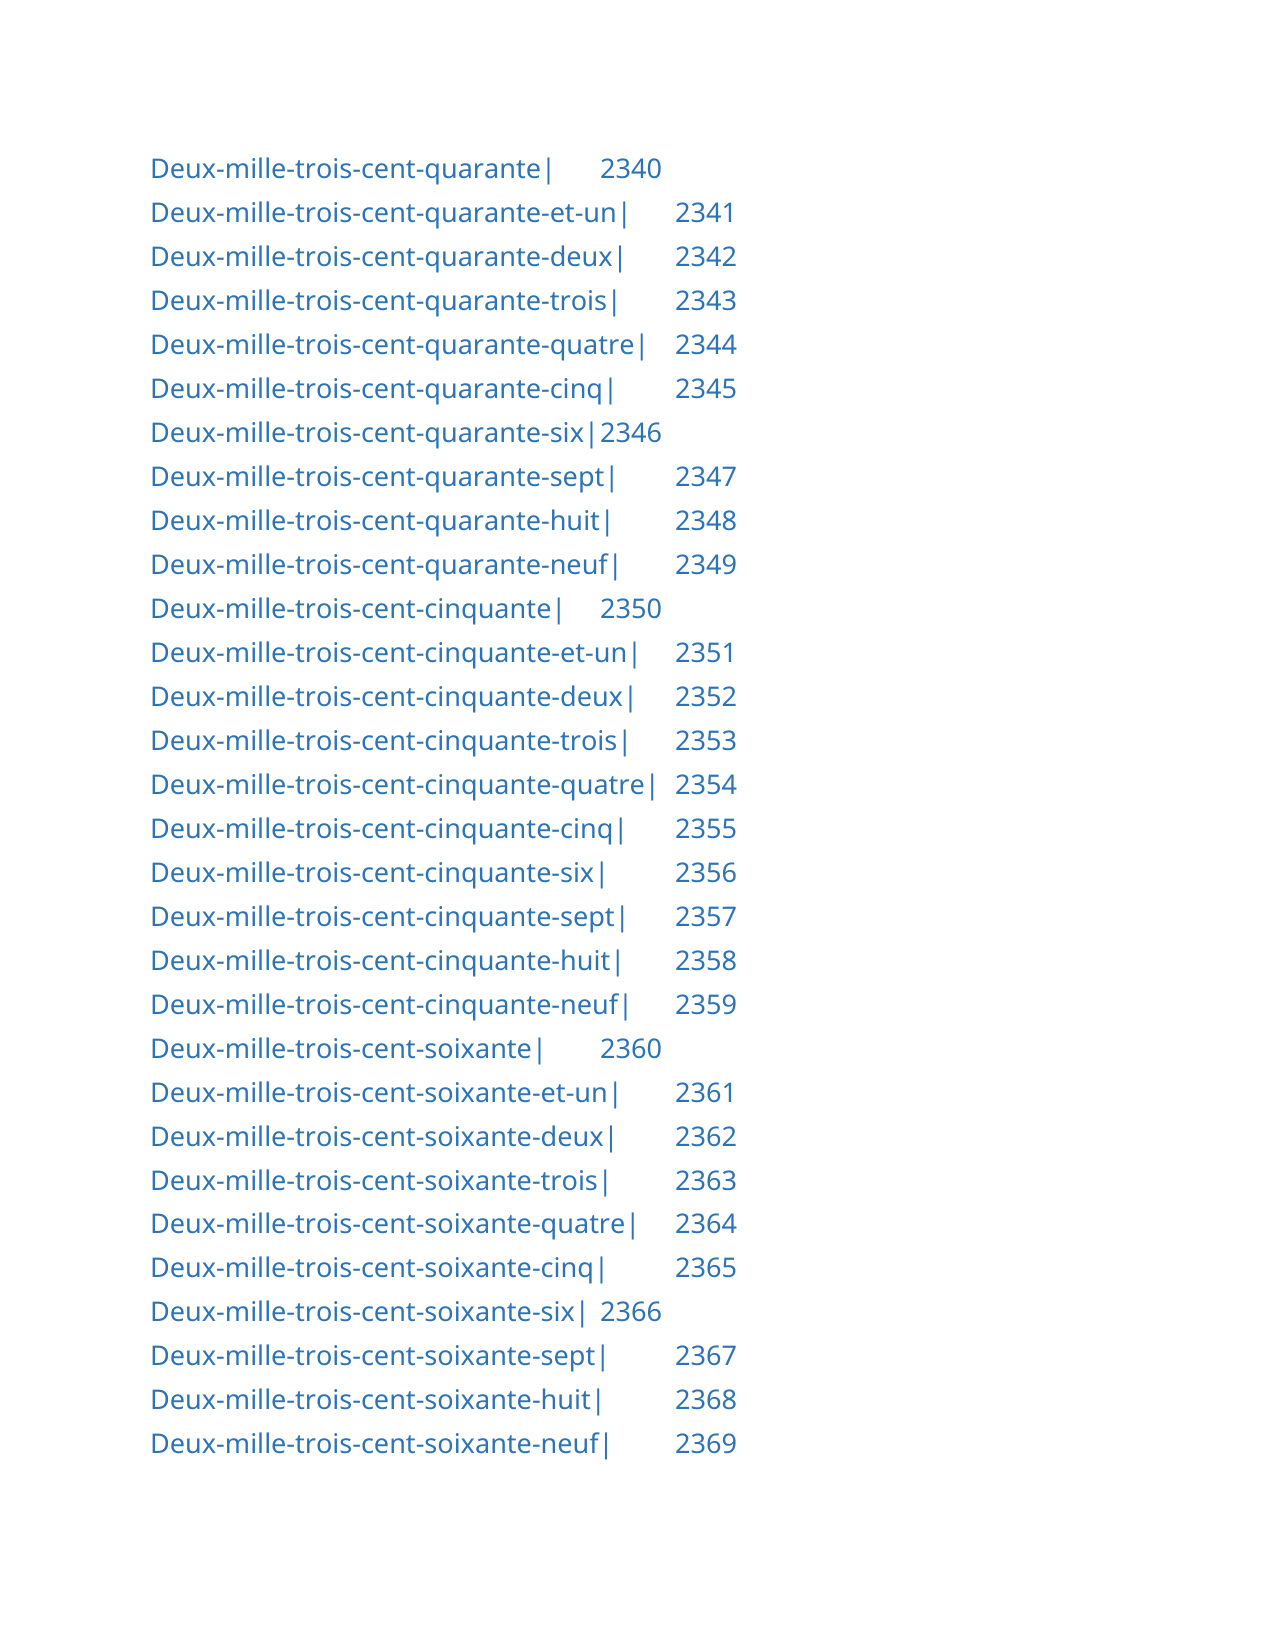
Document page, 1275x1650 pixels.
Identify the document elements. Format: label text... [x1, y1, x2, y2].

subtitle 2355 [150, 809, 1125, 846]
subtitle 2345 [150, 370, 1125, 407]
subtitle 2349 [150, 546, 1125, 582]
subtitle 2341 [150, 194, 1125, 231]
subtitle 2348 [150, 502, 1125, 538]
subtitle 2352 [150, 677, 1125, 714]
subtitle 2340 [150, 150, 1125, 187]
subtitle 2351 [150, 633, 1125, 670]
subtitle 2346 [150, 414, 1125, 451]
subtitle 2343 [150, 282, 1125, 319]
subtitle 2347 [150, 458, 1125, 494]
subtitle 2353 [150, 721, 1125, 758]
subtitle 2357 [150, 897, 1125, 934]
subtitle 2342 [150, 238, 1125, 275]
subtitle 2354 [150, 765, 1125, 802]
subtitle 2344 [150, 326, 1125, 363]
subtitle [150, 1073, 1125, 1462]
subtitle 2358 [150, 941, 1125, 978]
subtitle 2350 [150, 589, 1125, 626]
subtitle 2356 [150, 853, 1125, 890]
subtitle 2359 [150, 985, 1125, 1022]
subtitle 2360 [150, 1029, 1125, 1066]
